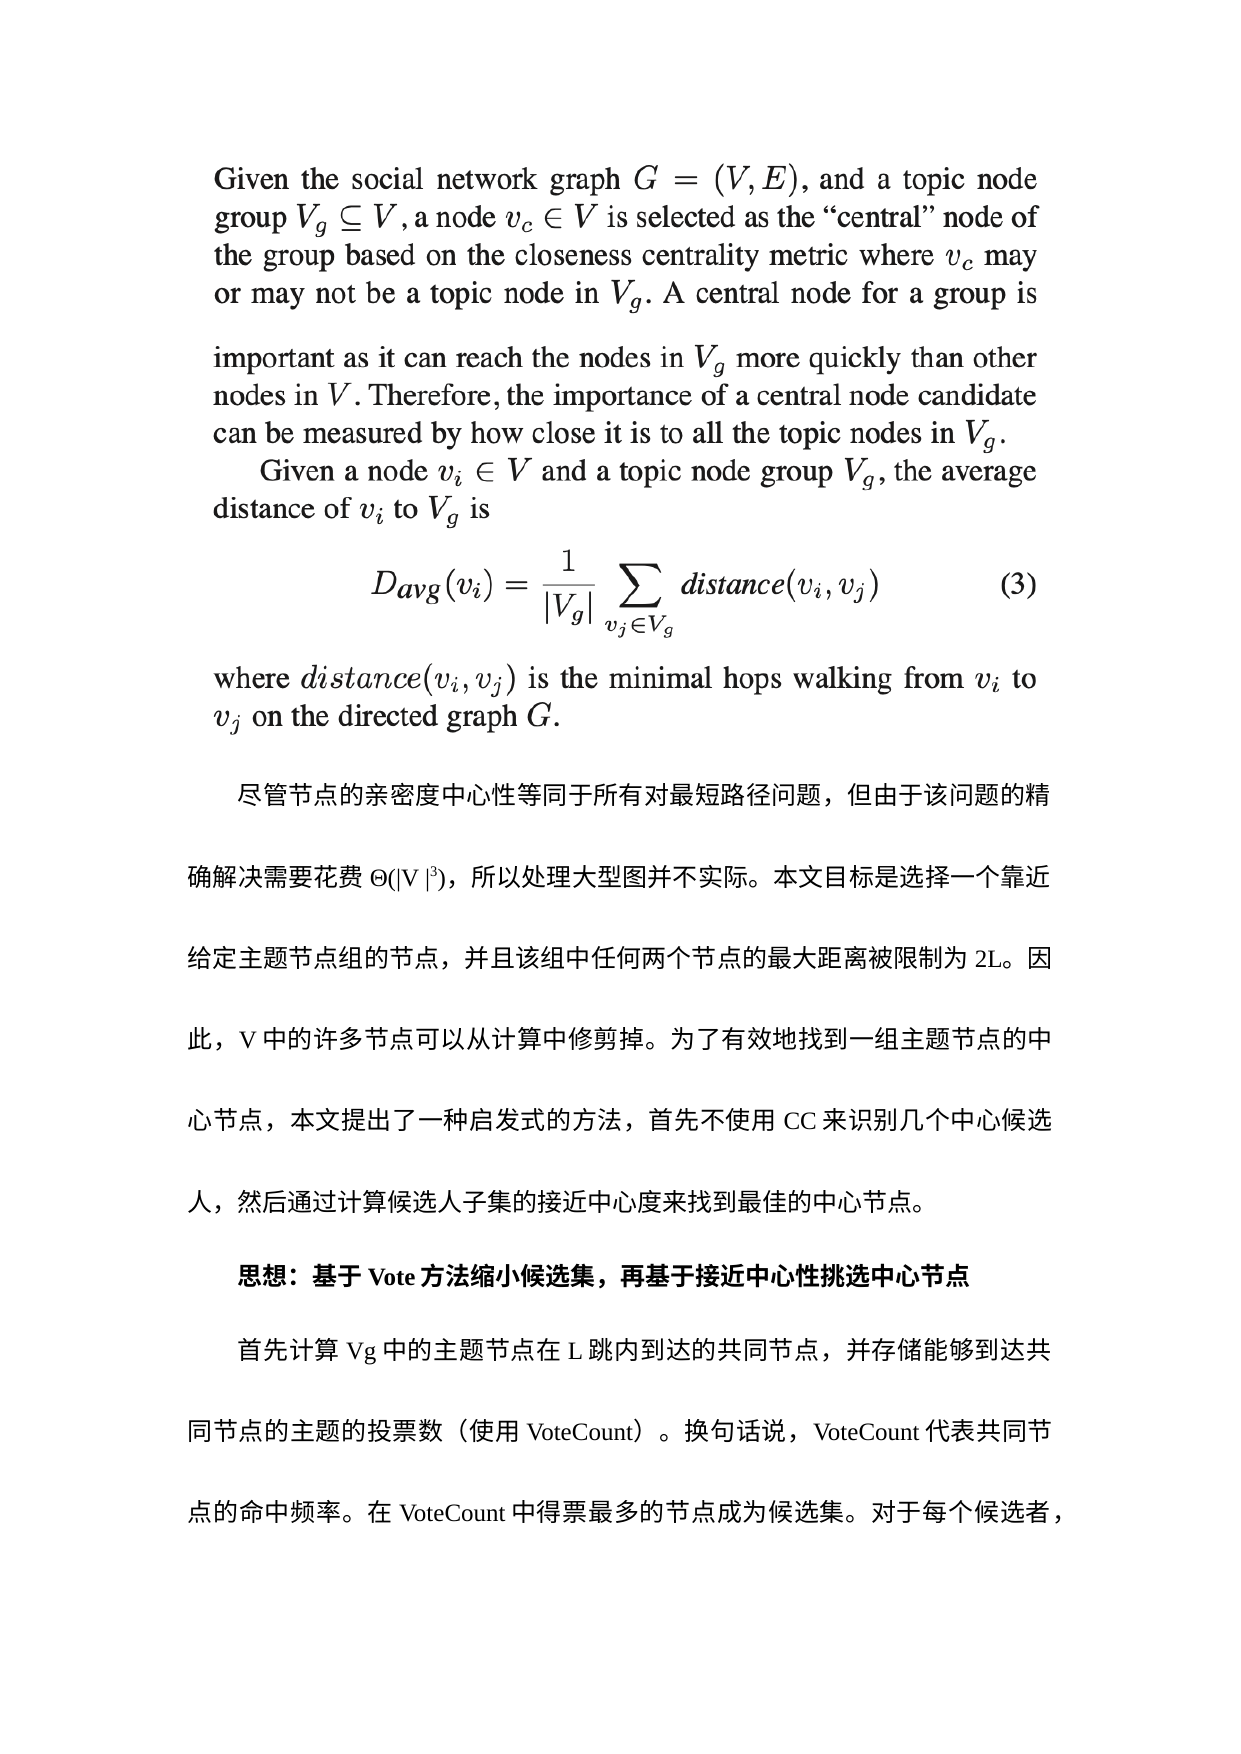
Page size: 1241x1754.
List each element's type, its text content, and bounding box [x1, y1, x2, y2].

text 思想：基于Vote方法缩小候选集，再基于接近中心性挑选中心节点 [187, 1242, 1053, 1307]
text 尽管节点的亲密度中心性等同于所有对最短路径问题，但由于该问题的精确解决需要花费Θ(|V |3)，所以处理大型图并不实际。本文目标是选择一个靠近给定主题节点组的节点，并且该组中任何两个节点的最大距离被限制为2L。因此，V中的许多节点可以从计算中修剪掉。为了有效地找到一组主题节点的中心节点，本文提出了一种启发式的方法，首先不使用CC来识别几个中心候选人，然后通过计算候选人子集的接近中心度来找到最佳的中心节点。 [187, 761, 1053, 1233]
picture [187, 331, 1053, 735]
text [187, 1316, 1053, 1543]
picture [187, 162, 1053, 324]
